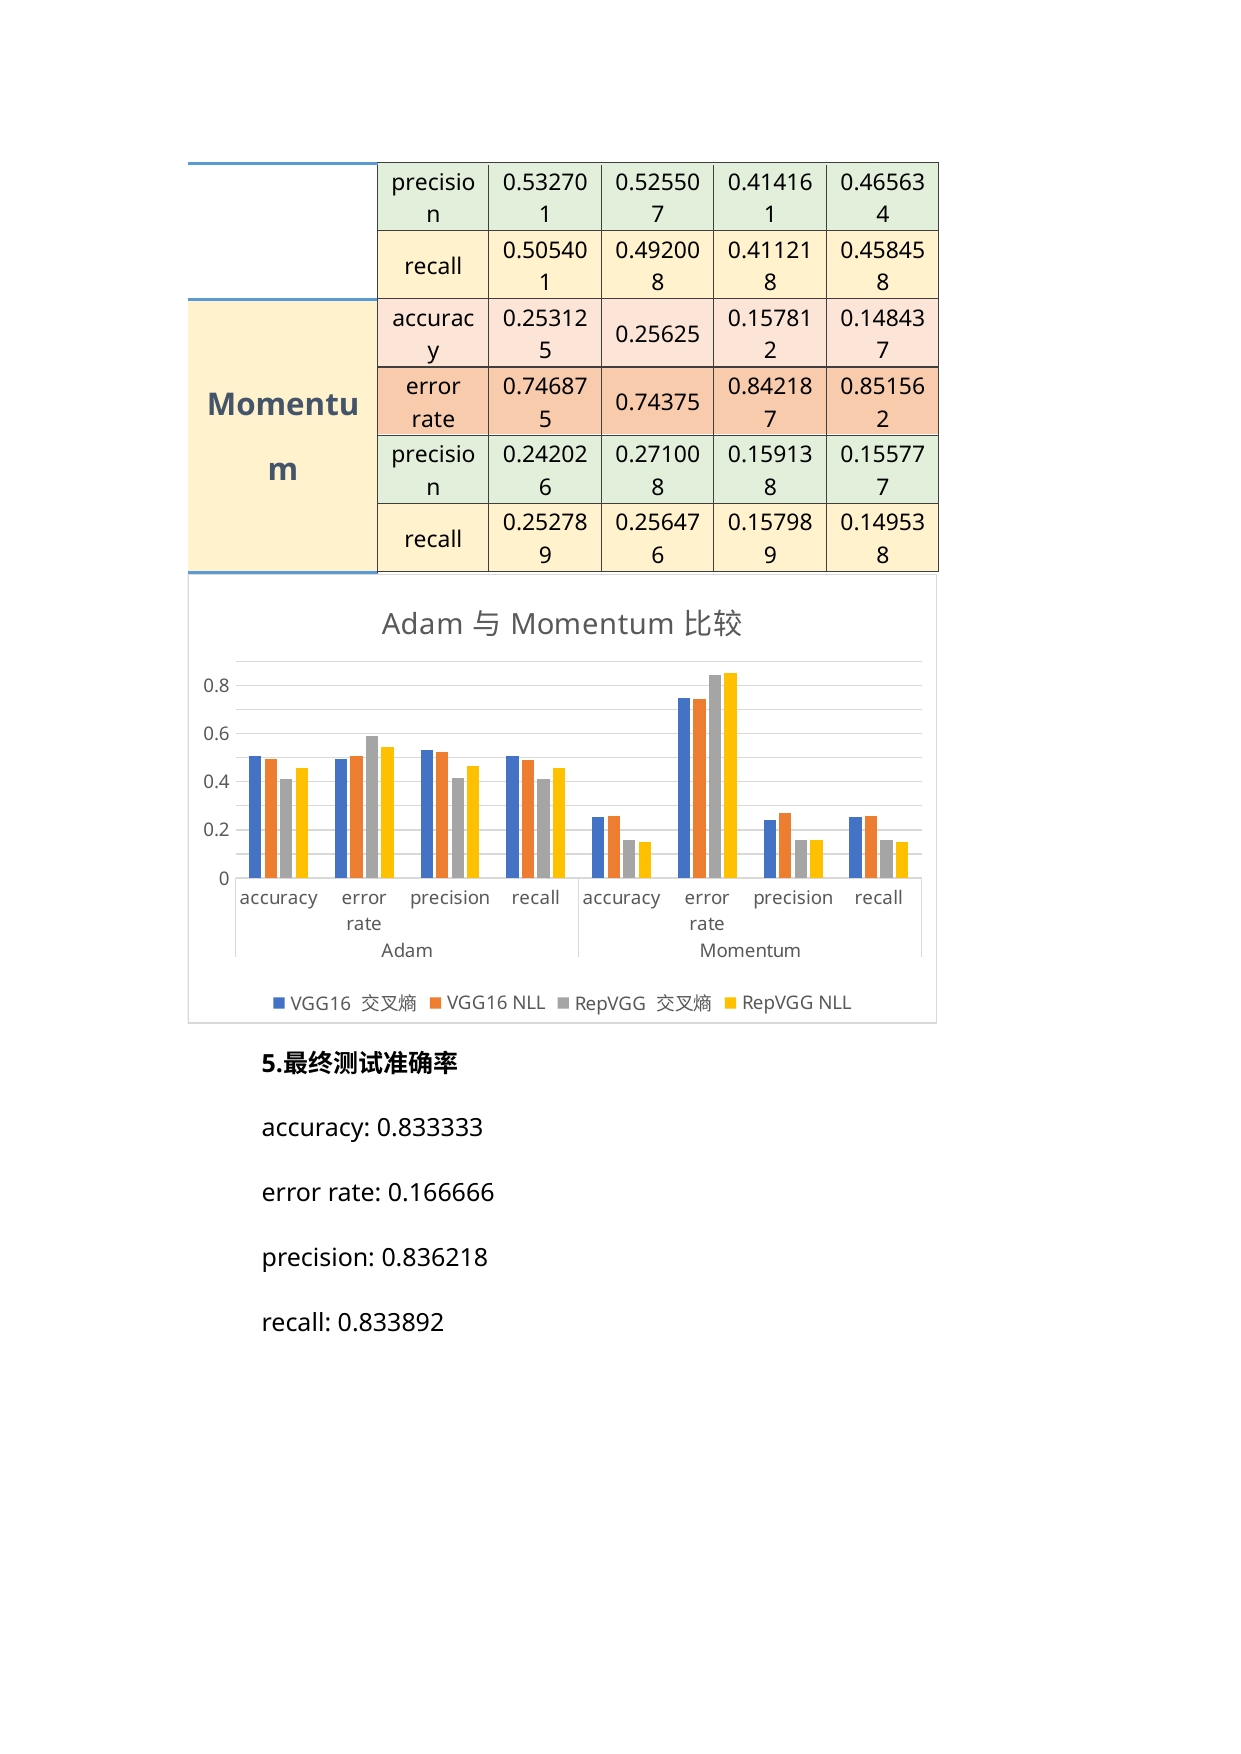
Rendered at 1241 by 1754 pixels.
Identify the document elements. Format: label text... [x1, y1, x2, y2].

table_cell 0.411218 [714, 231, 826, 298]
table_cell 0.256476 [602, 504, 713, 571]
table_cell recall [378, 231, 488, 298]
list accuracy: 0.833333 [261, 1094, 1053, 1159]
table_cell recall [378, 504, 488, 571]
table_cell precision [378, 163, 489, 230]
table_cell 0.252789 [489, 504, 601, 571]
table_cell 0.842187 [714, 368, 826, 434]
table_cell 0.271008 [602, 436, 713, 503]
table_cell 0.414161 [714, 163, 826, 230]
table_cell 0.525507 [601, 163, 714, 230]
table_cell 0.74375 [602, 368, 713, 434]
table_cell 0.253125 [489, 299, 601, 366]
list 5.最终测试准确率 [261, 1029, 1053, 1094]
table_cell 0.465634 [826, 163, 938, 230]
table_cell 0.851562 [827, 368, 938, 434]
table_cell 0.492008 [602, 231, 713, 298]
table_cell 0.159138 [714, 436, 826, 503]
table_cell 0.746875 [489, 368, 601, 434]
table_cell 0.458458 [827, 231, 938, 298]
list recall: 0.833892 [261, 1289, 1053, 1354]
list precision: 0.836218 [261, 1224, 1053, 1289]
list error rate: 0.166666 [261, 1159, 1053, 1224]
table_cell 0.148437 [827, 299, 938, 366]
table_cell 0.149538 [827, 504, 938, 571]
table_cell error rate [378, 368, 488, 434]
table_cell precision [378, 436, 488, 503]
table_cell 0.25625 [602, 299, 713, 366]
table_cell 0.242026 [489, 436, 601, 503]
table_cell 0.157989 [714, 504, 826, 571]
table_cell 0.532701 [489, 163, 601, 230]
table_cell accuracy [378, 299, 488, 366]
table_cell 0.155777 [827, 436, 938, 503]
table_cell 0.157812 [714, 299, 826, 366]
table_cell 0.505401 [489, 231, 601, 298]
table_cell Momentum [188, 301, 377, 571]
